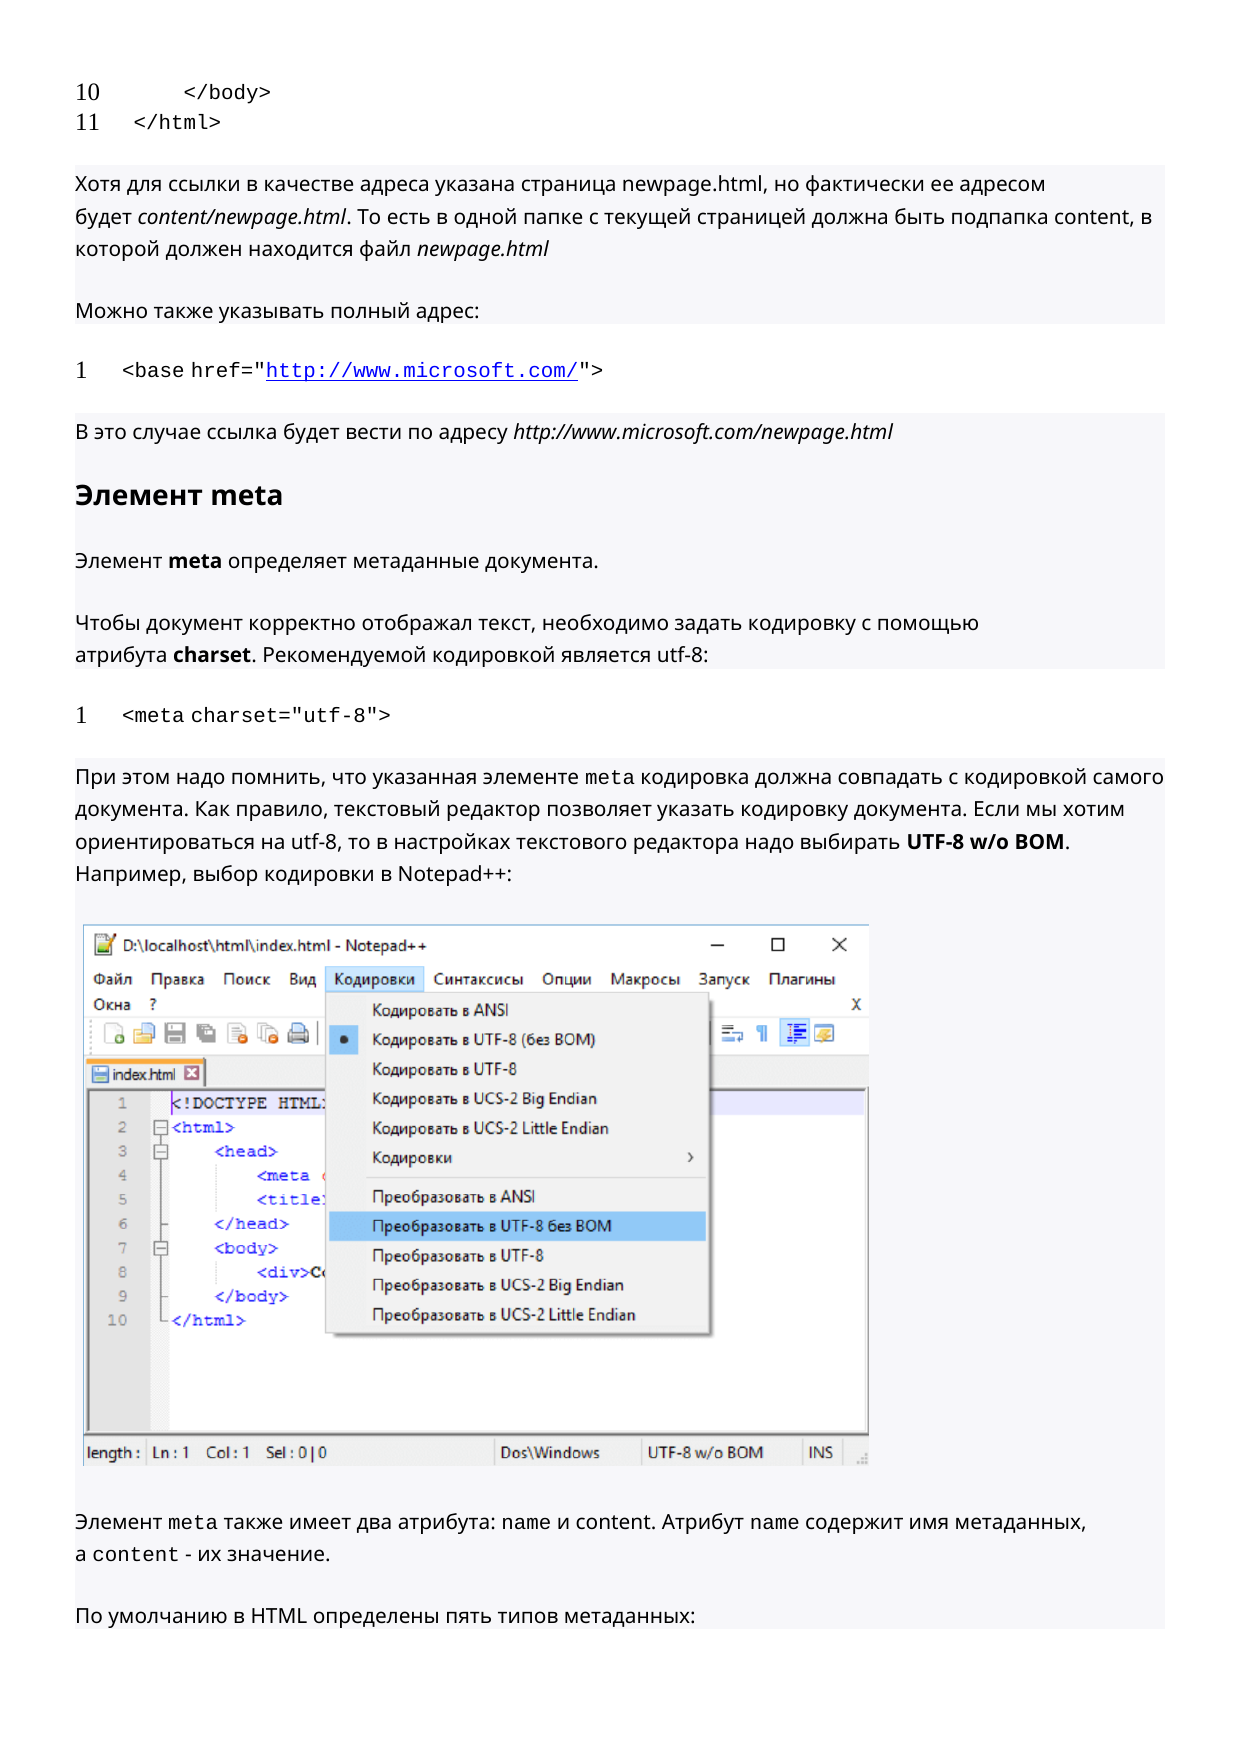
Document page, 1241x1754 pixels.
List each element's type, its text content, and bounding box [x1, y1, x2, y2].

text Можно также указывать полный адрес: [75, 292, 1165, 324]
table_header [133, 75, 1240, 136]
text По умолчанию в HTML определены пять типов метаданных: [75, 1597, 1165, 1629]
text В это случае ссылка будет вести по адресу http://www.microsoft.com/newpage.html [75, 413, 1165, 446]
text Чтобы документ корректно отображал текст, необходимо задать кодировку с помощью атрибута charset. Рекомендуемой кодировкой является utf-8: [75, 604, 1165, 669]
picture [75, 917, 873, 1474]
text Хотя для ссылки в качестве адреса указана страница newpage.html, но фактически ее адресом будет content/newpage.html. То есть в одной папке с текущей страницей должна быть подпапка content, в которой должен находится файл newpage.html [75, 165, 1165, 263]
text Элемент meta [75, 475, 1165, 513]
table_header <meta charset="utf-8"> [122, 698, 1240, 729]
text Элемент meta определяет метаданные документа. [75, 542, 1165, 575]
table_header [75, 75, 133, 136]
table_header 1 [75, 354, 122, 384]
table_header 1 [75, 698, 122, 729]
table_header <base href="http://www.microsoft.com/"> [122, 354, 1240, 384]
text Элемент meta также имеет два атрибута: name и content. Атрибут name содержит имя метаданных, а content - их значение. [75, 1503, 1165, 1568]
text При этом надо помнить, что указанная элементе meta кодировка должна совпадать с кодировкой самого документа. Как правило, текстовый редактор позволяет указать кодировку документа. Если мы хотим ориентироваться на utf-8, то в настройках текстового редактора надо выбирать UTF-8 w/o BOM. Например, выбор кодировки в Notepad++: [75, 758, 1165, 888]
